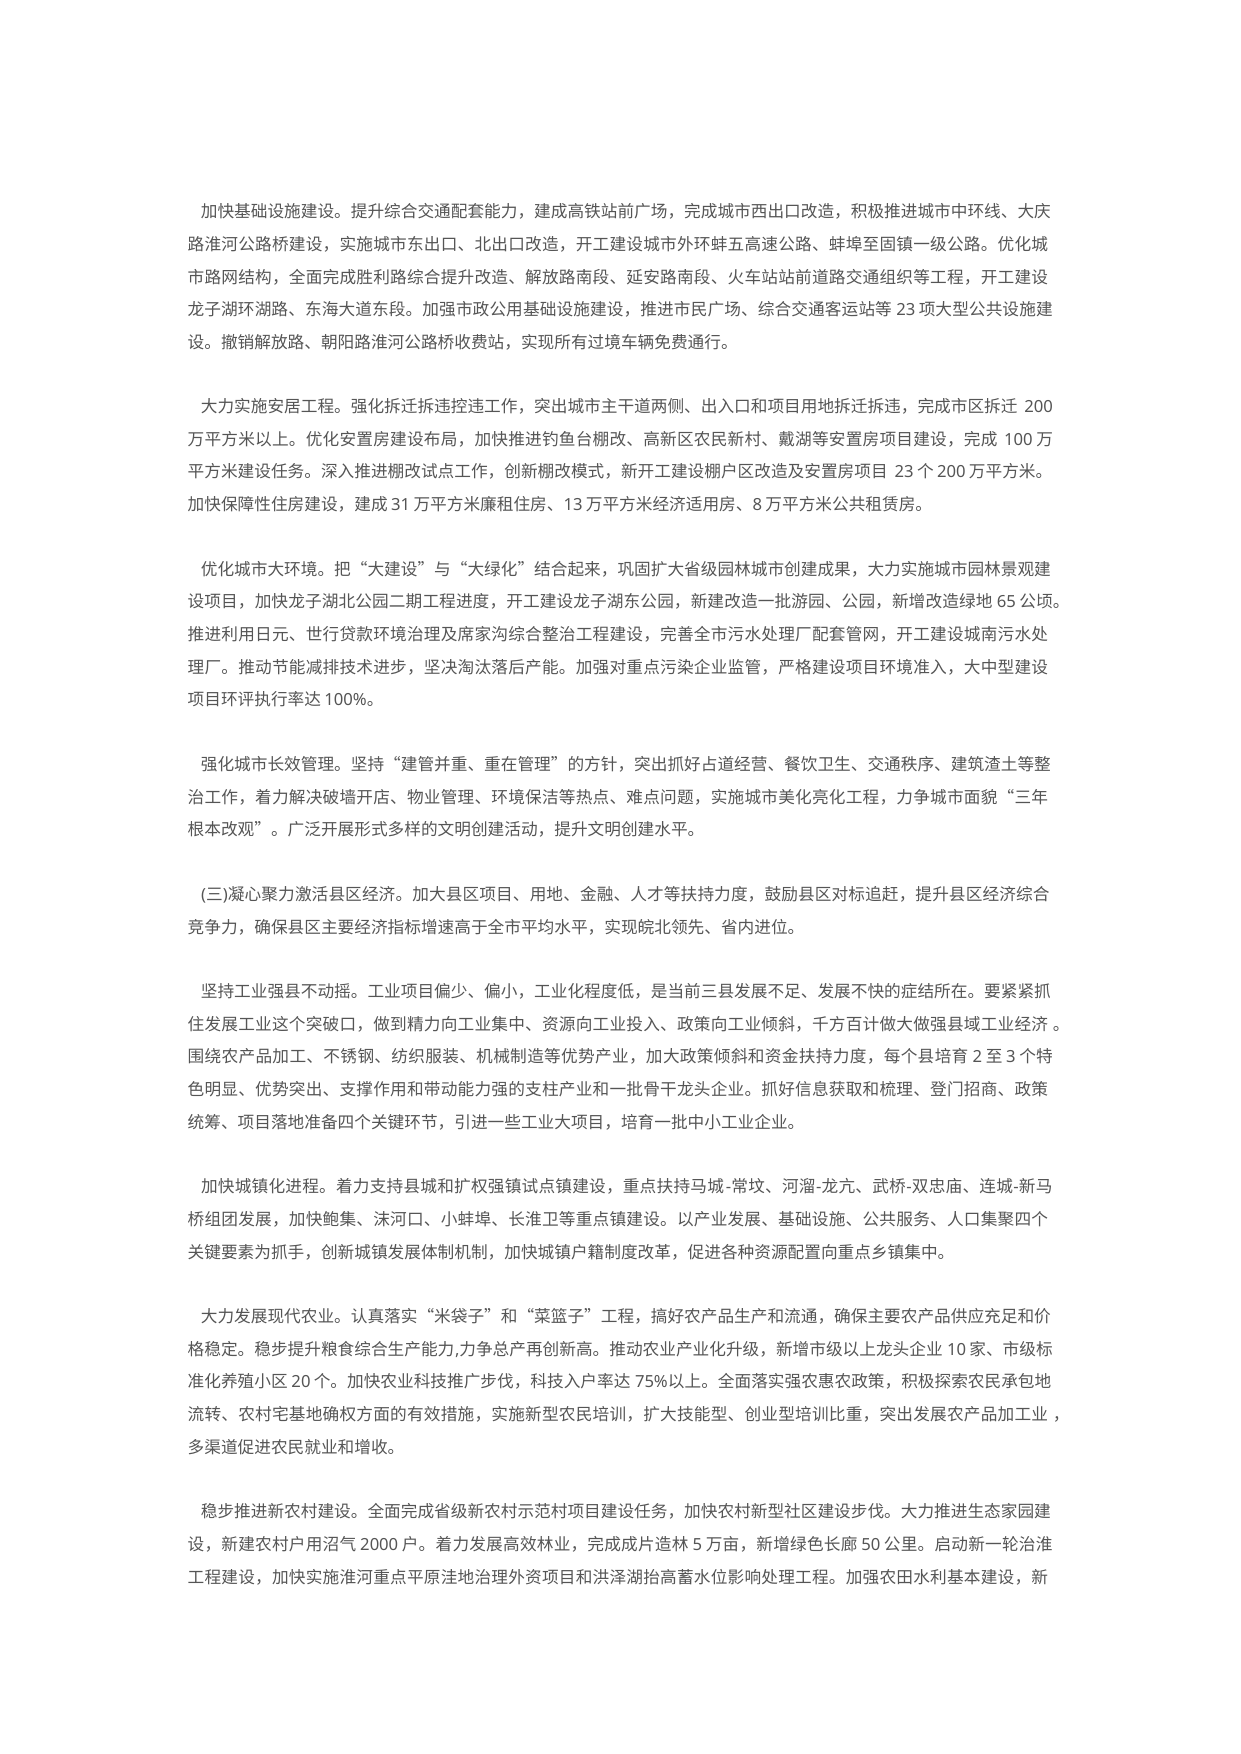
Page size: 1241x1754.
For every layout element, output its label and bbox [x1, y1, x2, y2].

text [187, 162, 1053, 1592]
